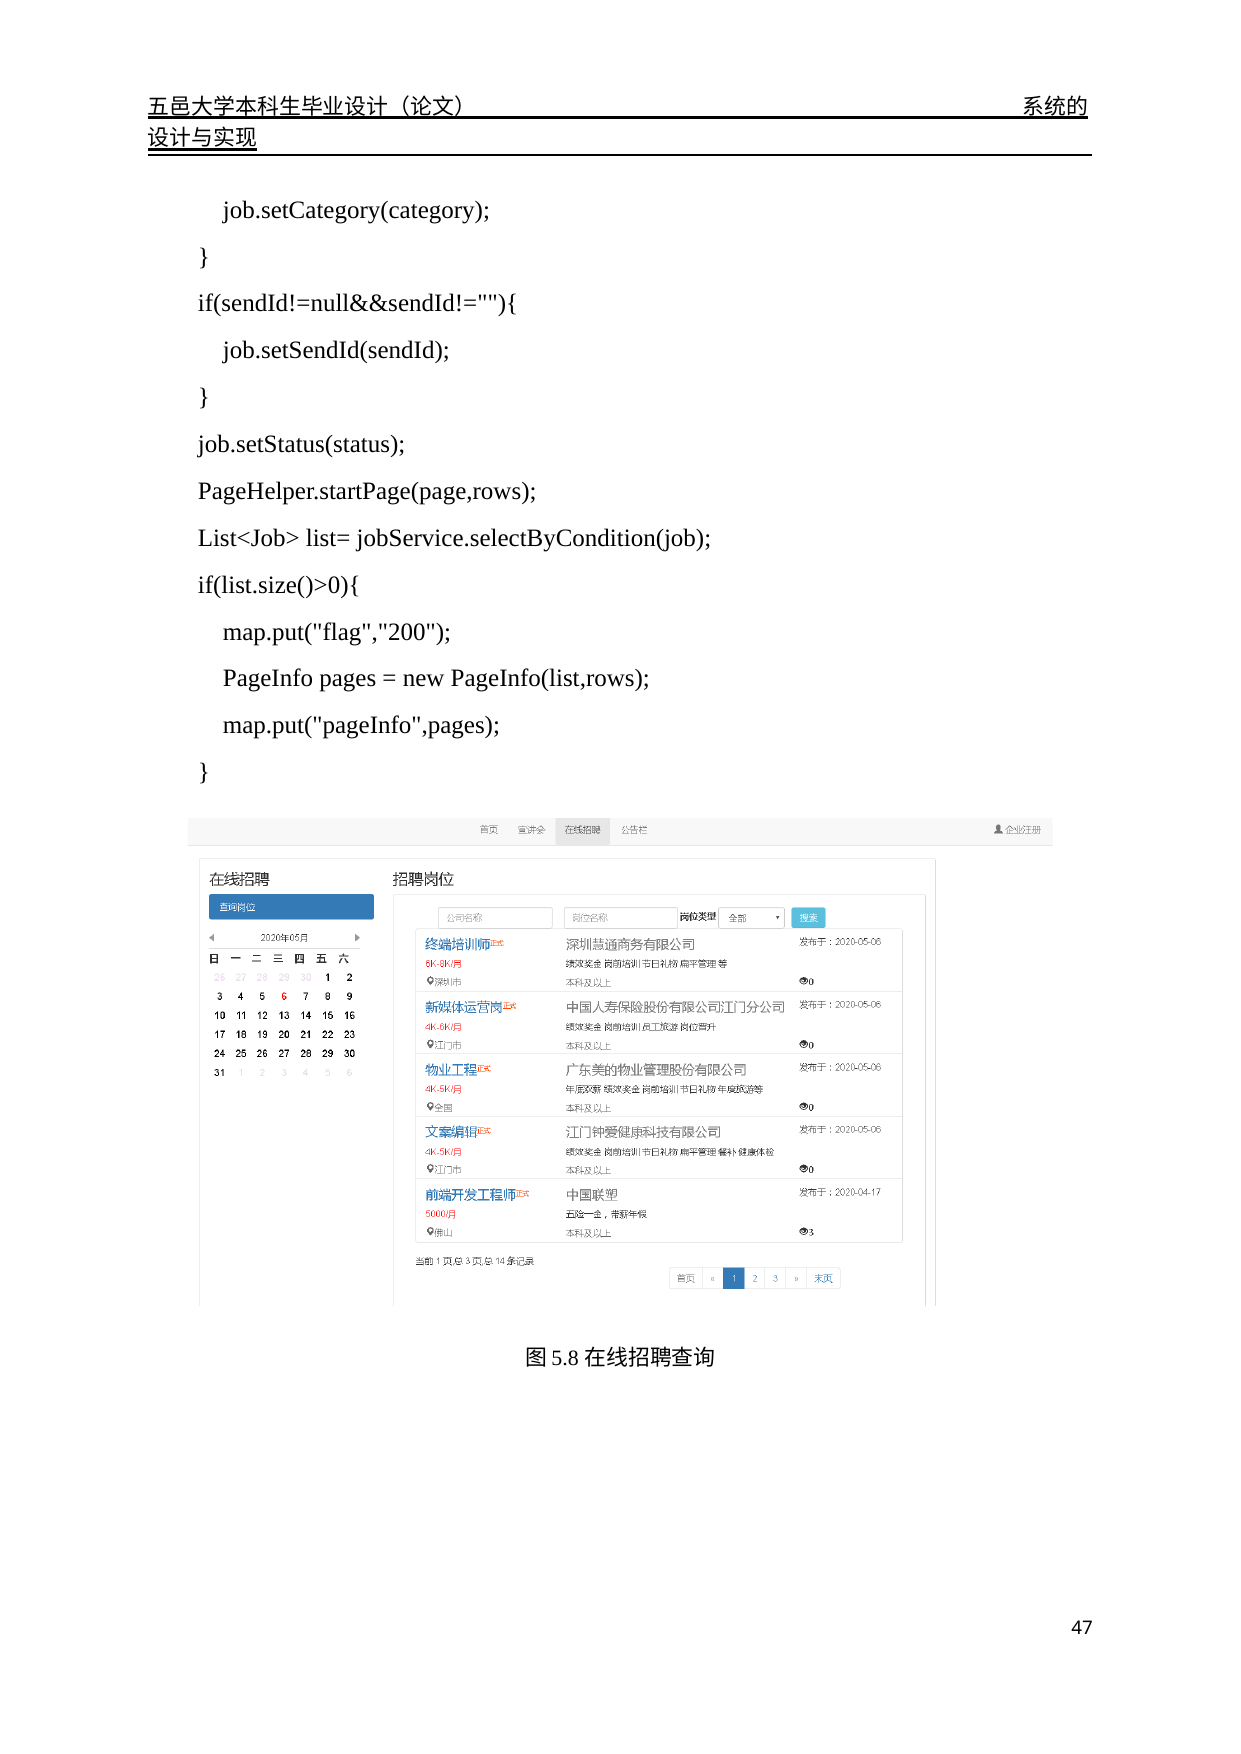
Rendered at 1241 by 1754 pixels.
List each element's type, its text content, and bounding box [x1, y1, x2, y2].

text 图5.8 在线招聘查询 [148, 1339, 1092, 1372]
text } [148, 755, 1092, 788]
text map.put("pageInfo",pages); [148, 708, 1092, 741]
text if(list.size()>0){ [148, 568, 1092, 600]
picture [187, 818, 1053, 1306]
text if(sendId!=null&&sendId!=""){ [148, 287, 1092, 319]
text map.put("flag","200"); [148, 615, 1092, 647]
text List<Job> list= jobService.selectByCondition(job); [148, 521, 1092, 553]
text } [148, 380, 1092, 413]
text PageHelper.startPage(page,rows); [148, 474, 1092, 507]
text PageInfo pages = new PageInfo(list,rows); [148, 662, 1092, 694]
text } [148, 240, 1092, 272]
text job.setSendId(sendId); [148, 333, 1092, 366]
text job.setCategory(category); [148, 193, 1092, 225]
text job.setStatus(status); [148, 427, 1092, 460]
